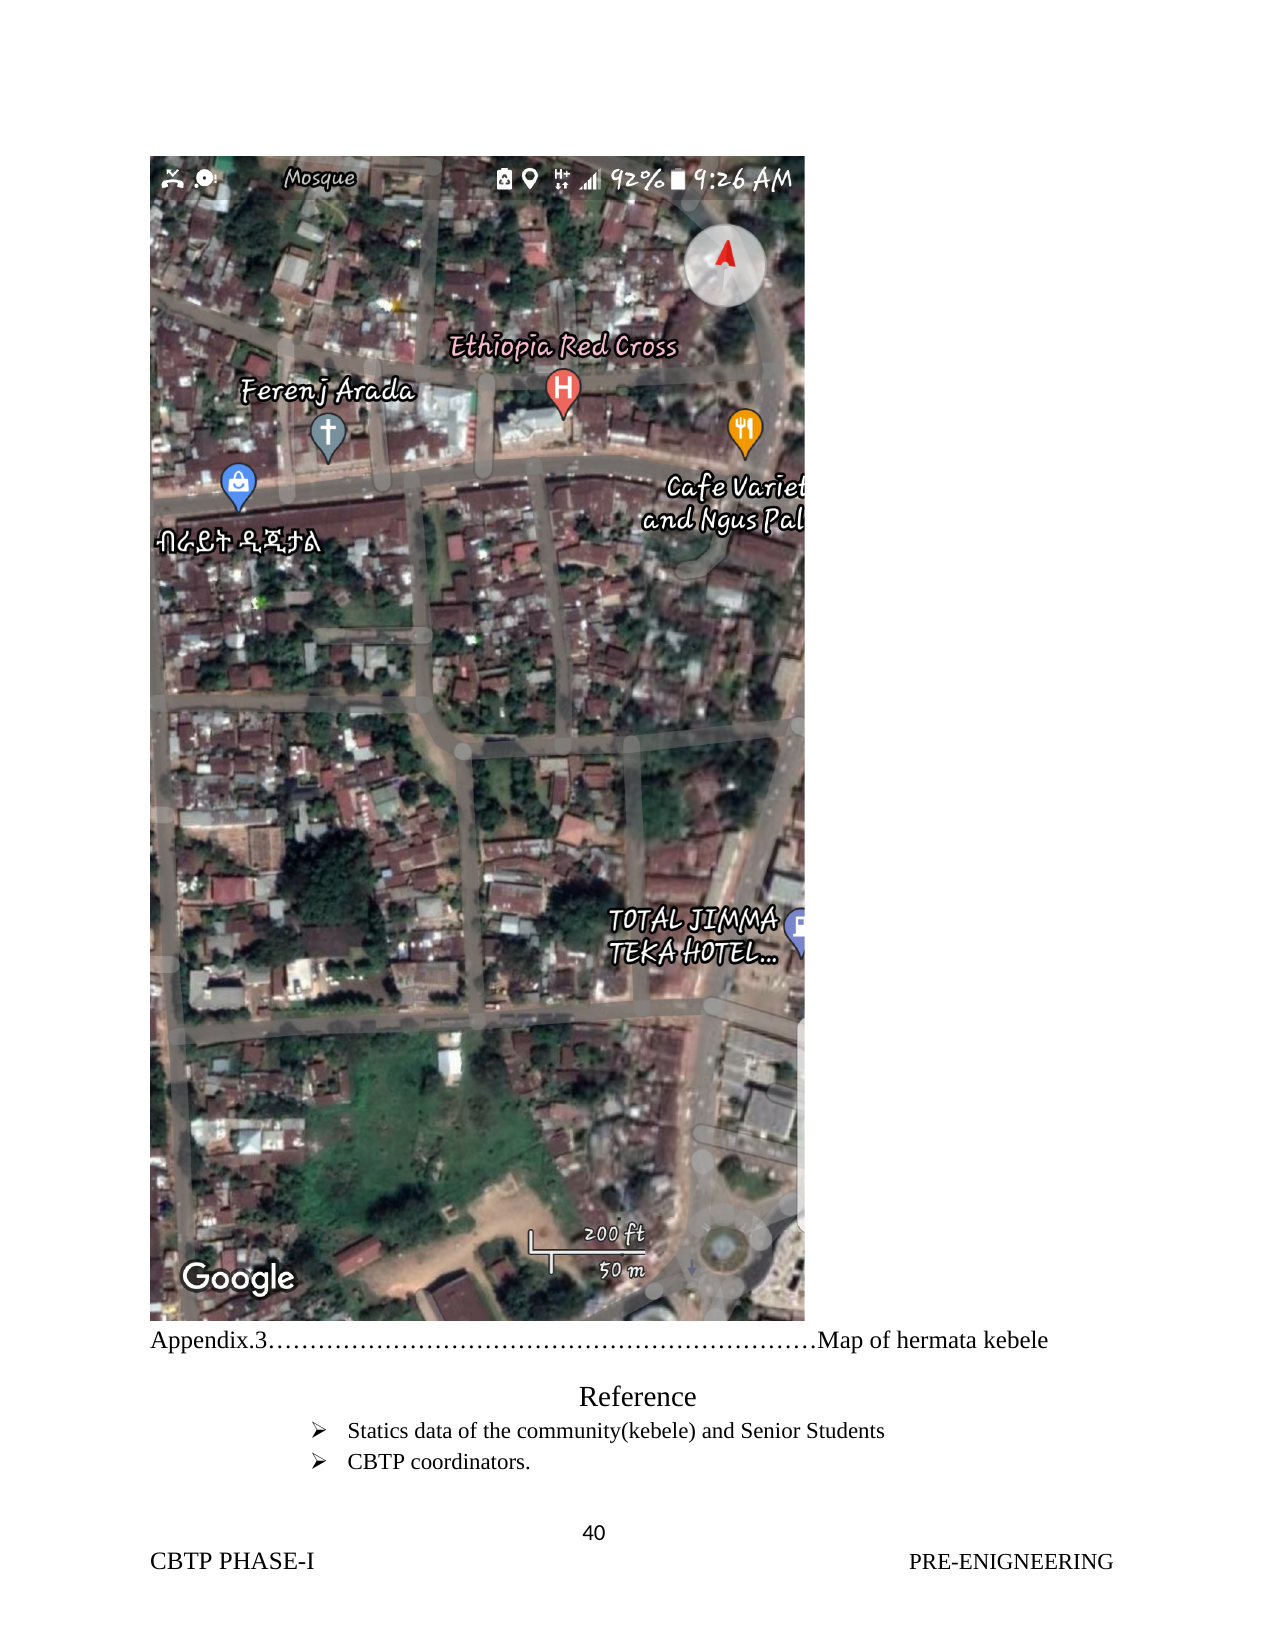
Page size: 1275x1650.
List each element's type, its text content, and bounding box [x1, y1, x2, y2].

list CBTP coordinators. [310, 1448, 1125, 1474]
subtitle Reference [150, 1379, 1125, 1412]
text Appendix.3…………………………………………………………Map of hermata kebele [150, 1325, 1125, 1354]
list Statics data of the community(kebele) and Senior Students [310, 1417, 1125, 1444]
picture [150, 156, 805, 1321]
